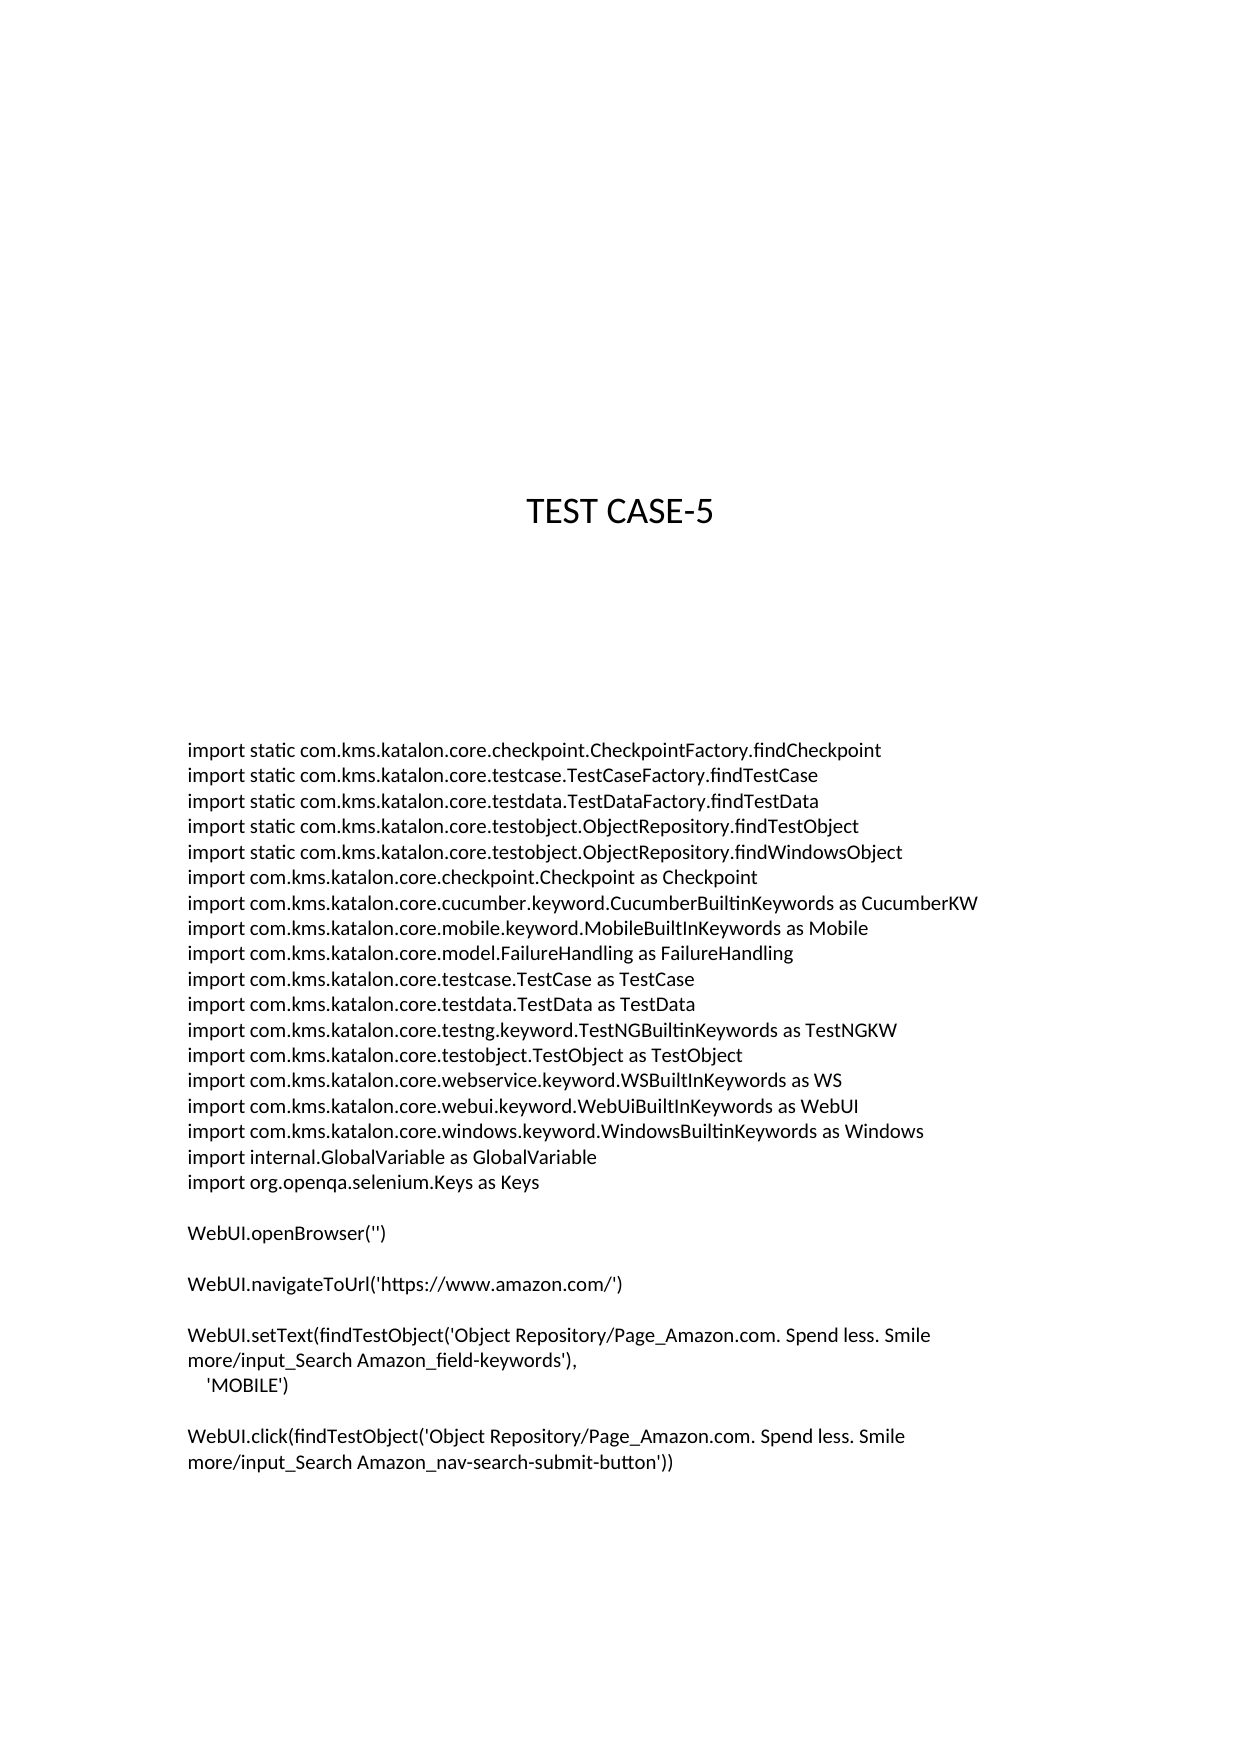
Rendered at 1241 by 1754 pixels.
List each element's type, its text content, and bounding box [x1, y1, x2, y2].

text import com.kms.katalon.core.cucumber.keyword.CucumberBuiltinKeywords as CucumberKW [187, 890, 1053, 915]
text import com.kms.katalon.core.webservice.keyword.WSBuiltInKeywords as WS [187, 1068, 1053, 1093]
text WebUI.click(findTestObject('Object Repository/Page_Amazon.com. Spend less. Smile more/input_Search Amazon_nav-search-submit-button')) [187, 1423, 1053, 1474]
text WebUI.setText(findTestObject('Object Repository/Page_Amazon.com. Spend less. Smile more/input_Search Amazon_field-keywords'), [187, 1322, 1053, 1373]
text import com.kms.katalon.core.checkpoint.Checkpoint as Checkpoint [187, 864, 1053, 890]
text import internal.GlobalVariable as GlobalVariable [187, 1144, 1053, 1169]
text WebUI.navigateToUrl('https://www.amazon.com/') [187, 1271, 1053, 1296]
text import com.kms.katalon.core.webui.keyword.WebUiBuiltInKeywords as WebUI [187, 1093, 1053, 1118]
text import com.kms.katalon.core.windows.keyword.WindowsBuiltinKeywords as Windows [187, 1118, 1053, 1144]
text import com.kms.katalon.core.model.FailureHandling as FailureHandling [187, 941, 1053, 966]
text import org.openqa.selenium.Keys as Keys [187, 1169, 1053, 1195]
text import com.kms.katalon.core.mobile.keyword.MobileBuiltInKeywords as Mobile [187, 915, 1053, 941]
text 'MOBILE') [187, 1373, 1053, 1398]
text import com.kms.katalon.core.testobject.TestObject as TestObject [187, 1042, 1053, 1068]
text WebUI.openBrowser('') [187, 1220, 1053, 1246]
text import static com.kms.katalon.core.testobject.ObjectRepository.findWindowsObject [187, 839, 1053, 864]
text import static com.kms.katalon.core.checkpoint.CheckpointFactory.findCheckpoint [187, 737, 1053, 763]
text import com.kms.katalon.core.testdata.TestData as TestData [187, 991, 1053, 1017]
text import static com.kms.katalon.core.testdata.TestDataFactory.findTestData [187, 788, 1053, 813]
text import com.kms.katalon.core.testng.keyword.TestNGBuiltinKeywords as TestNGKW [187, 1017, 1053, 1042]
text import static com.kms.katalon.core.testcase.TestCaseFactory.findTestCase [187, 763, 1053, 788]
text import com.kms.katalon.core.testcase.TestCase as TestCase [187, 966, 1053, 991]
text TEST CASE-5 [187, 487, 1053, 533]
text import static com.kms.katalon.core.testobject.ObjectRepository.findTestObject [187, 813, 1053, 839]
